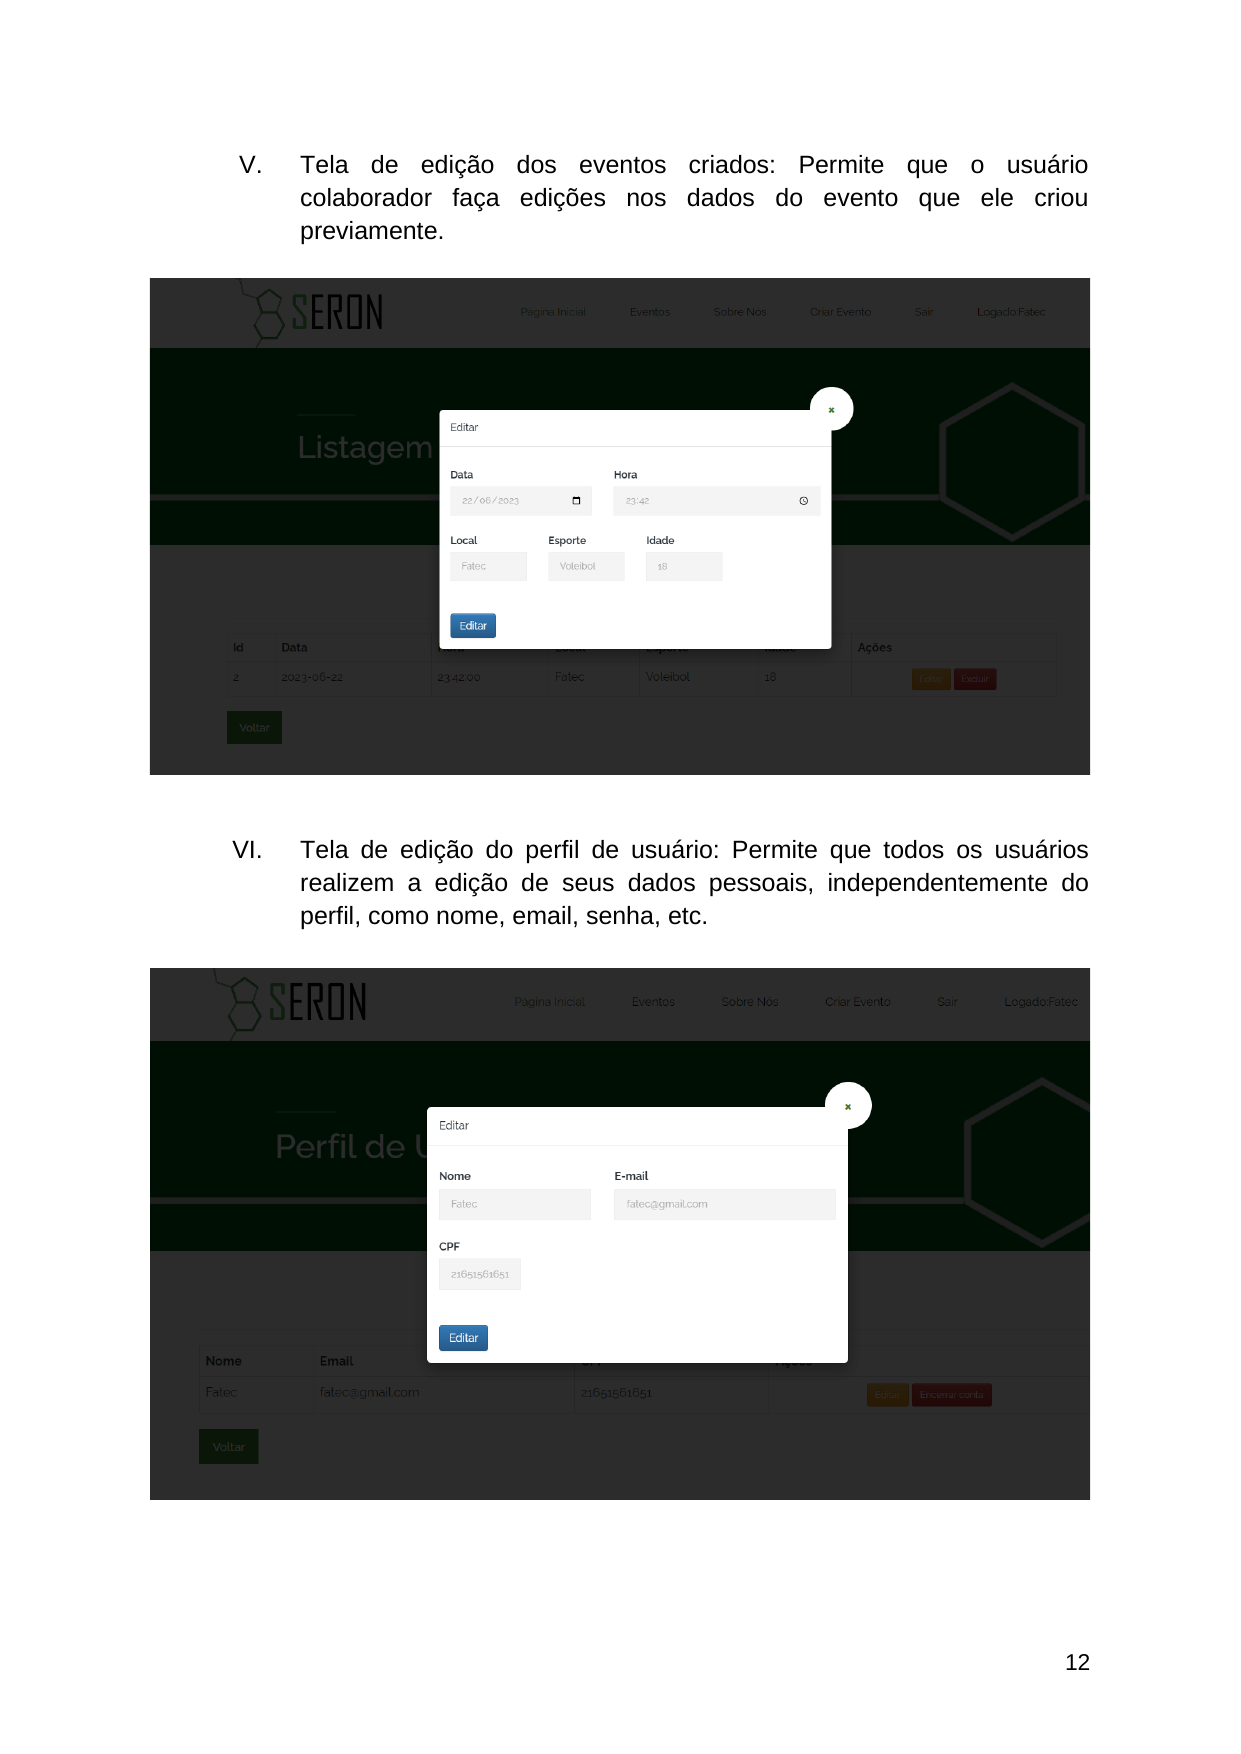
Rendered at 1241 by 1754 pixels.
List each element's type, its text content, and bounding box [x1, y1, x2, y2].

picture [150, 968, 1091, 1500]
picture [149, 278, 1091, 775]
list Tela de edição dos eventos criados: Permite que o usuário colaborador faça edições nos dados do evento que ele criou previamente. [262, 150, 1090, 245]
list Tela de edição do perfil de usuário: Permite que todos os usuários realizem a edição de seus dados pessoais, independentemente do perfil, como nome, email, senha, etc. [262, 835, 1090, 930]
